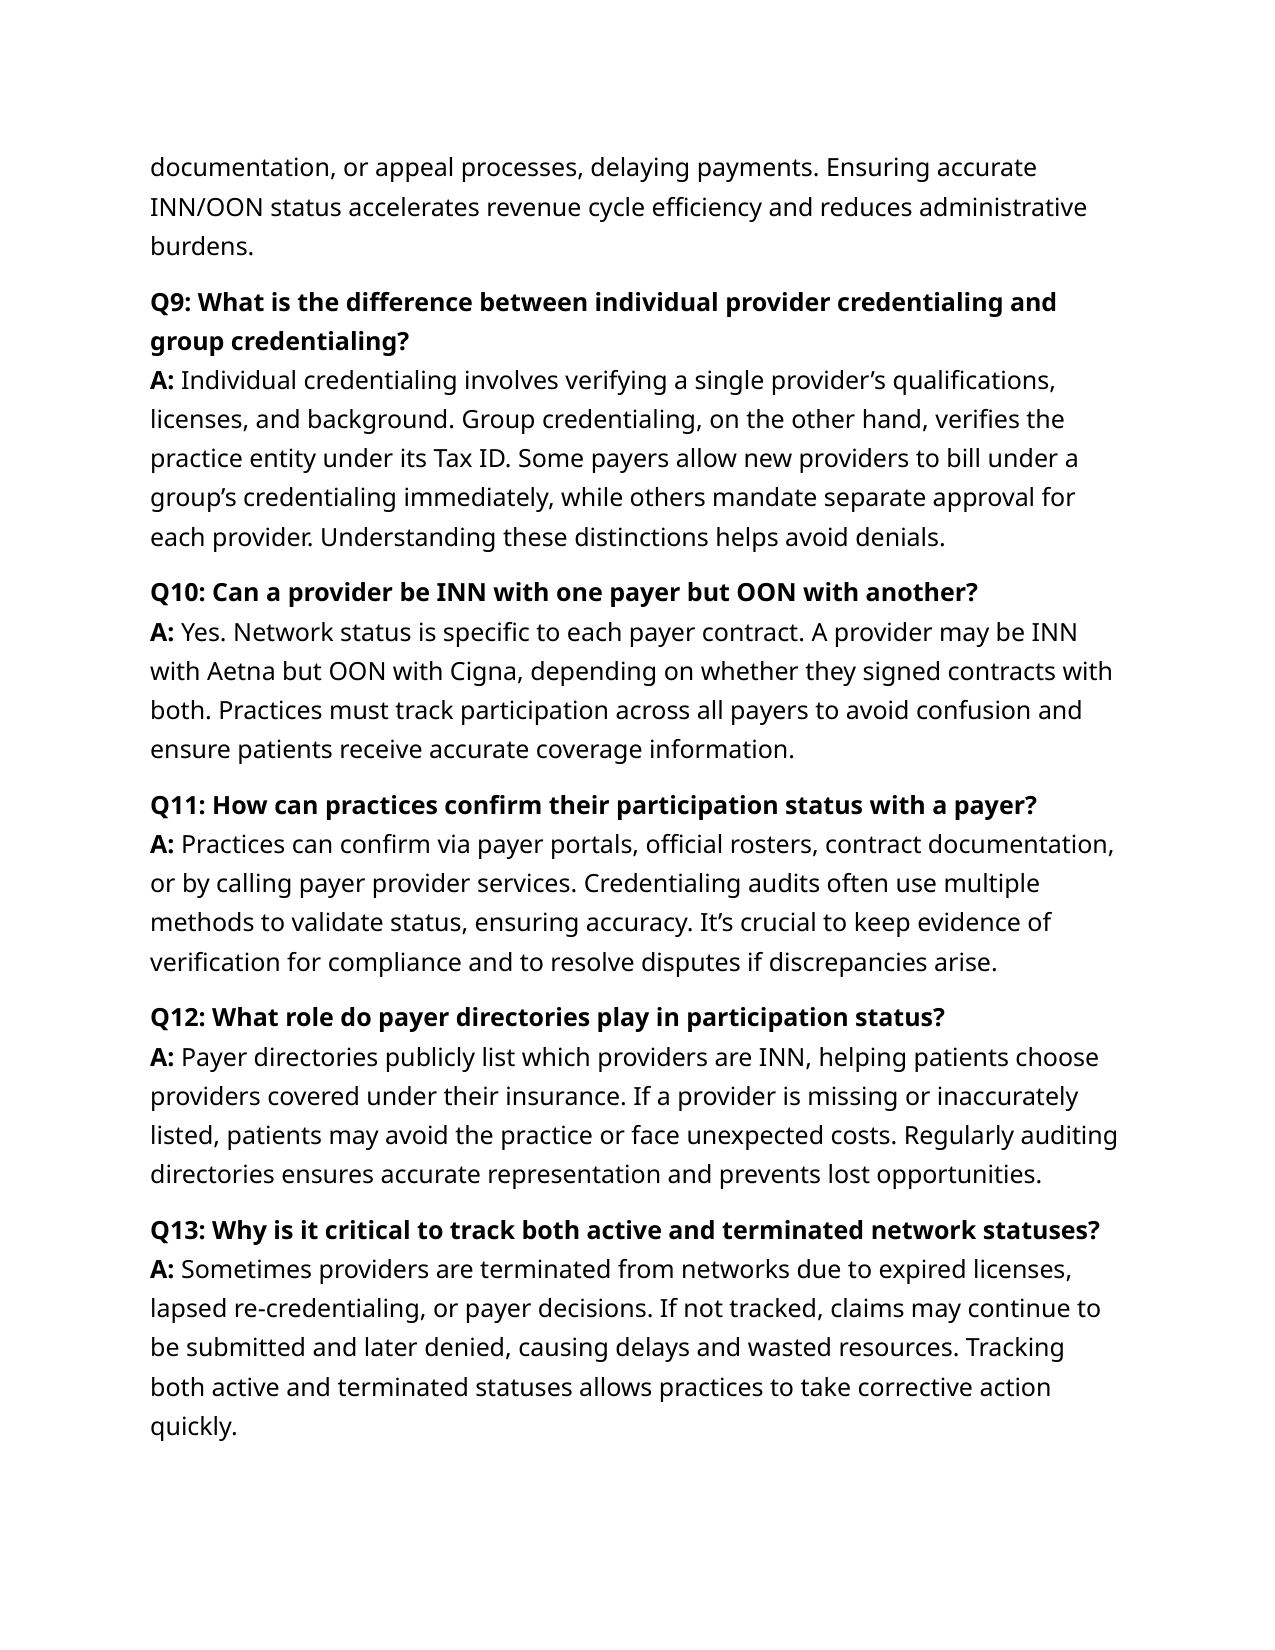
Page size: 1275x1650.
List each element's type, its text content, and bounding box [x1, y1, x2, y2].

text Q11: How can practices confirm their participation status with a payer? A: Practices can confirm via payer portals, official rosters, contract documentation, or by calling payer provider services. Credentialing audits often use multiple methods to validate status, ensuring accuracy. It’s crucial to keep evidence of verification for compliance and to resolve disputes if discrepancies arise. [150, 787, 1125, 978]
text Q10: Can a provider be INN with one payer but OON with another? A: Yes. Network status is specific to each payer contract. A provider may be INN with Aetna but OON with Cigna, depending on whether they signed contracts with both. Practices must track participation across all payers to avoid confusion and ensure patients receive accurate coverage information. [150, 575, 1125, 766]
text Q9: What is the difference between individual provider credentialing and group credentialing? A: Individual credentialing involves verifying a single provider’s qualifications, licenses, and background. Group credentialing, on the other hand, verifies the practice entity under its Tax ID. Some payers allow new providers to bill under a group’s credentialing immediately, while others mandate separate approval for each provider. Understanding these distinctions helps avoid denials. [150, 284, 1125, 553]
text Q13: Why is it critical to track both active and terminated network statuses? A: Sometimes providers are terminated from networks due to expired licenses, lapsed re-credentialing, or payer decisions. If not tracked, claims may continue to be submitted and later denied, causing delays and wasted resources. Tracking both active and terminated statuses allows practices to take corrective action quickly. [150, 1212, 1125, 1442]
text Q12: What role do payer directories play in participation status? A: Payer directories publicly list which providers are INN, helping patients choose providers covered under their insurance. If a provider is missing or inaccurately listed, patients may avoid the practice or face unexpected costs. Regularly auditing directories ensures accurate representation and prevents lost opportunities. [150, 1000, 1125, 1191]
